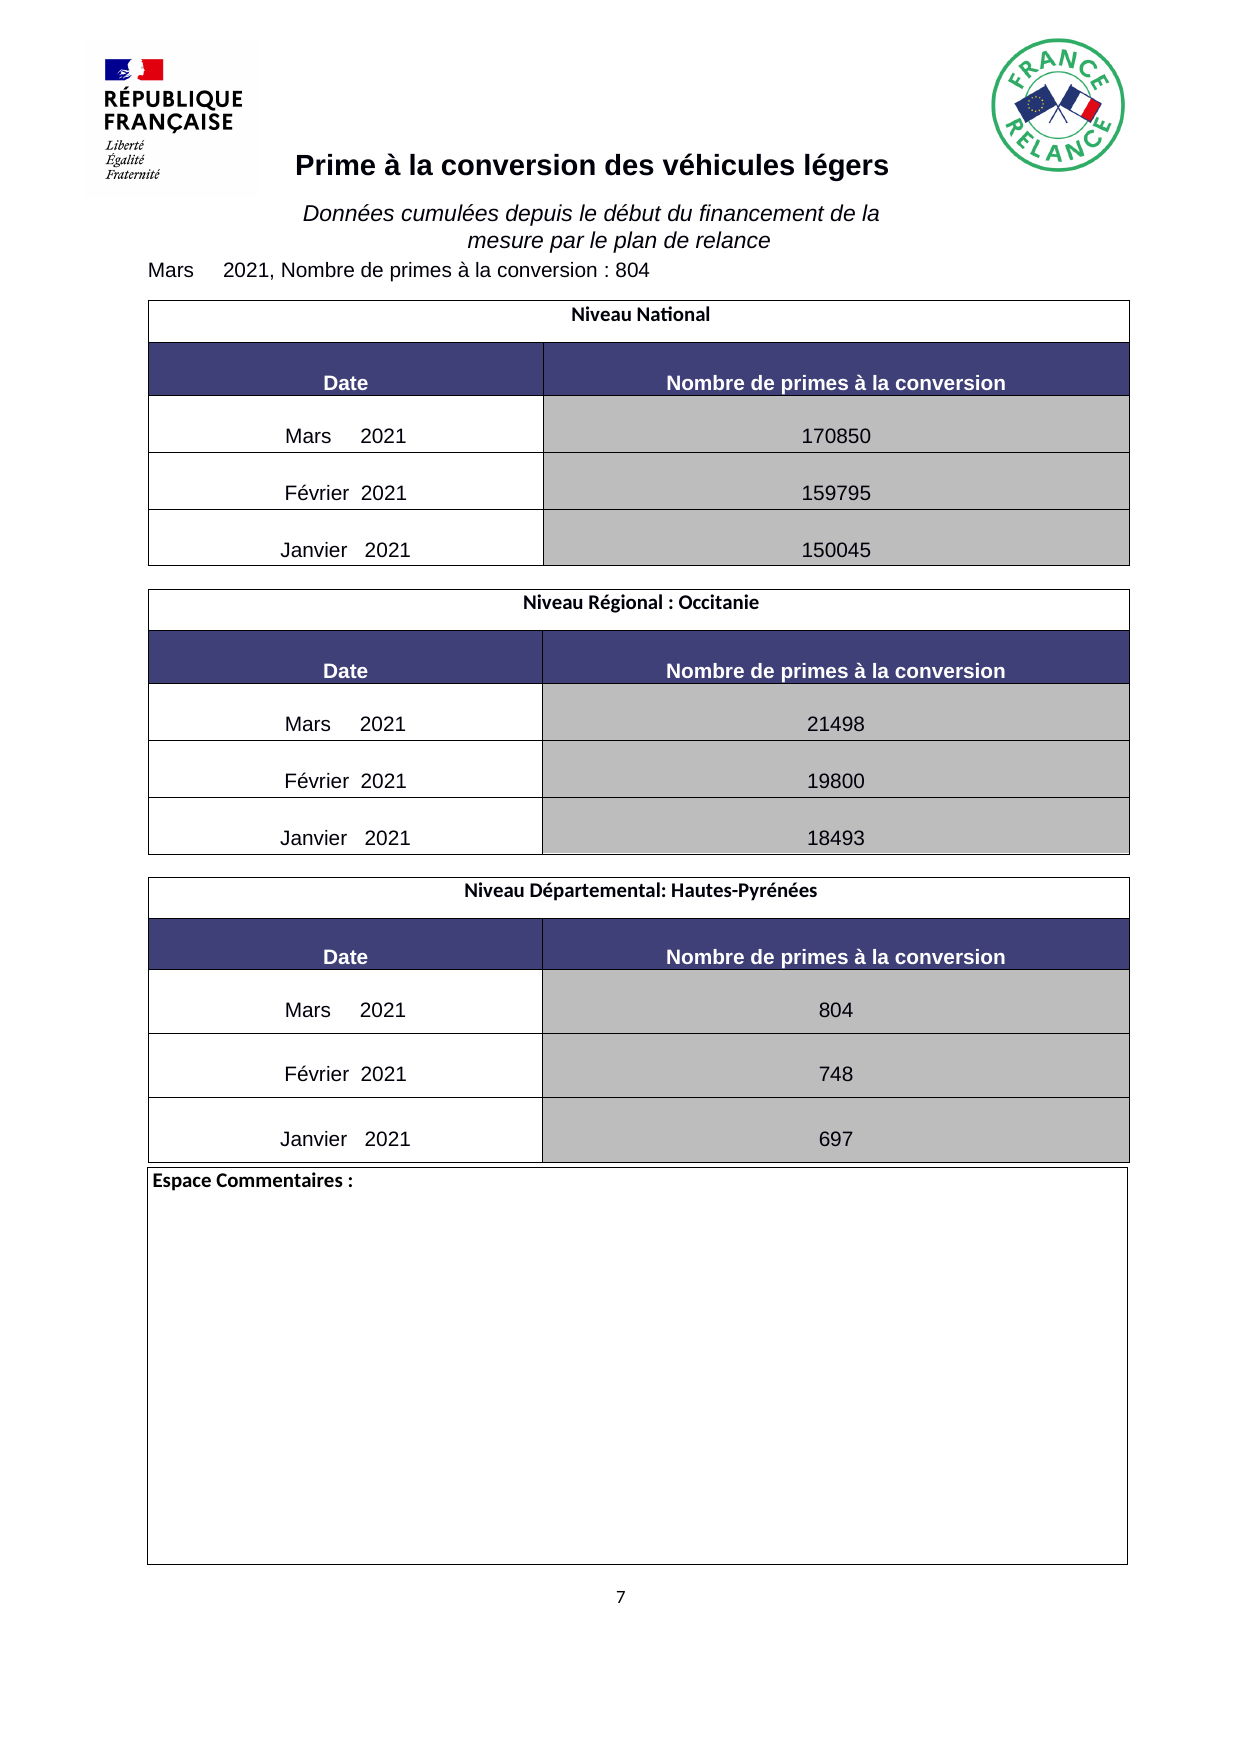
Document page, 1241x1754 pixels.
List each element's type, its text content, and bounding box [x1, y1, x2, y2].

table_cell Février 2021 [149, 453, 543, 509]
table_cell Janvier 2021 [149, 510, 543, 565]
table_cell 18493 [543, 798, 1129, 853]
table_cell Date [149, 919, 542, 969]
table_cell 170850 [544, 396, 1129, 452]
table_cell Date [149, 343, 543, 395]
table_cell Mars 2021 [149, 970, 542, 1033]
table_cell Février 2021 [149, 741, 542, 797]
table_cell 159795 [544, 453, 1129, 509]
table_header Niveau Départemental: Hautes-Pyrénées [149, 878, 1129, 918]
text Données cumulées depuis le début du financement de la mesure par le plan de relance [148, 200, 1093, 253]
text Mars 2021, Nombre de primes à la conversion : 804 [148, 258, 1093, 282]
table_cell 150045 [544, 510, 1129, 565]
table_header Niveau National [149, 301, 1129, 342]
picture [926, 17, 1182, 185]
table_cell Mars 2021 [149, 396, 543, 452]
table_cell Janvier 2021 [149, 1098, 542, 1162]
table_header Niveau Régional : Occitanie [149, 590, 1129, 630]
table_cell 804 [543, 970, 1129, 1033]
table_cell Février 2021 [149, 1034, 542, 1097]
table_cell 748 [543, 1034, 1129, 1097]
table_cell Nombre de primes à la conversion [544, 343, 1129, 395]
table_cell Nombre de primes à la conversion [543, 631, 1129, 683]
text Prime à la conversion des véhicules légers [258, 148, 926, 181]
table_cell Janvier 2021 [149, 798, 542, 853]
table_cell Mars 2021 [149, 684, 542, 740]
table_cell 697 [543, 1098, 1129, 1162]
table_cell 21498 [543, 684, 1129, 740]
table_cell Date [149, 631, 542, 683]
picture [84, 39, 258, 197]
table_cell Nombre de primes à la conversion [543, 919, 1129, 969]
table_cell 19800 [543, 741, 1129, 797]
